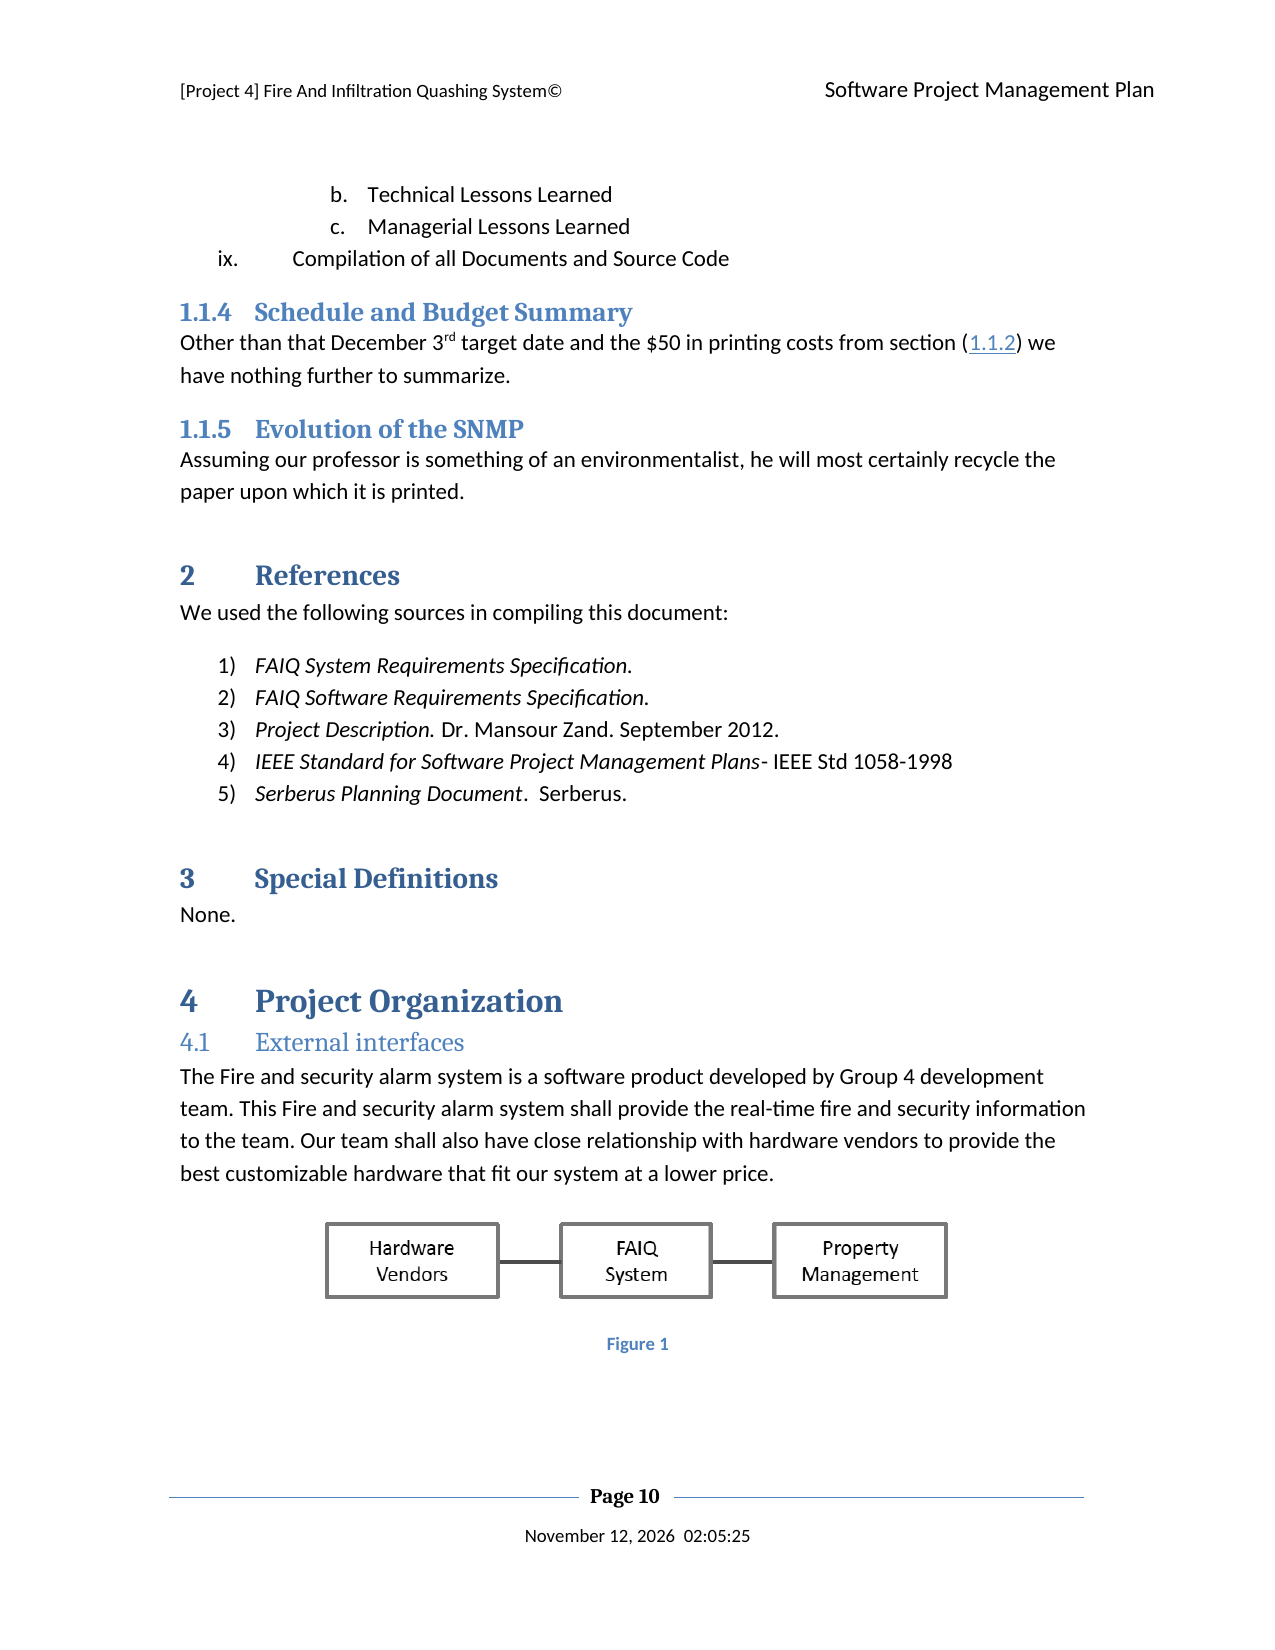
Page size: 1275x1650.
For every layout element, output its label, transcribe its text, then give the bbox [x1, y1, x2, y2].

list References [180, 559, 1095, 593]
list FAIQ Software Requirements Specification. [217, 683, 1095, 711]
subtitle Evolution of the SNMP [180, 414, 1095, 445]
text The Fire and security alarm system is a software product developed by Group 4 development team. This Fire and security alarm system shall provide the real-time fire and security information to the team. Our team shall also have close relationship with hardware vendors to provide the best customizable hardware that fit our system at a lower price. [180, 1062, 1095, 1187]
list Technical Lessons Learned [330, 180, 1095, 208]
list Compilation of all Documents and Source Code [217, 244, 1095, 272]
list Project Description. Dr. Mansour Zand. September 2012. [217, 715, 1095, 743]
list Managerial Lessons Learned [330, 212, 1095, 240]
list IEEE Standard for Software Project Management Plans- IEEE Std 1058-1998 [217, 747, 1095, 775]
text Figure 1 [180, 1332, 1095, 1355]
list Serberus Planning Document. Serberus. [217, 779, 1095, 808]
text Assuming our professor is something of an environmentalist, he will most certainly recycle the paper upon which it is printed. [180, 445, 1095, 505]
text We used the following sources in compiling this document: [180, 598, 1095, 626]
list FAIQ System Requirements Specification. [217, 651, 1095, 679]
subtitle External interfaces [180, 1027, 1095, 1058]
text Other than that December 3rd target date and the $50 in printing costs from section (1.1.2) we have nothing further to summarize. [180, 328, 1095, 389]
subtitle Special Definitions [180, 862, 1095, 895]
text None. [180, 900, 1095, 928]
subtitle Project Organization [180, 982, 1095, 1021]
subtitle Schedule and Budget Summary [180, 297, 1095, 328]
